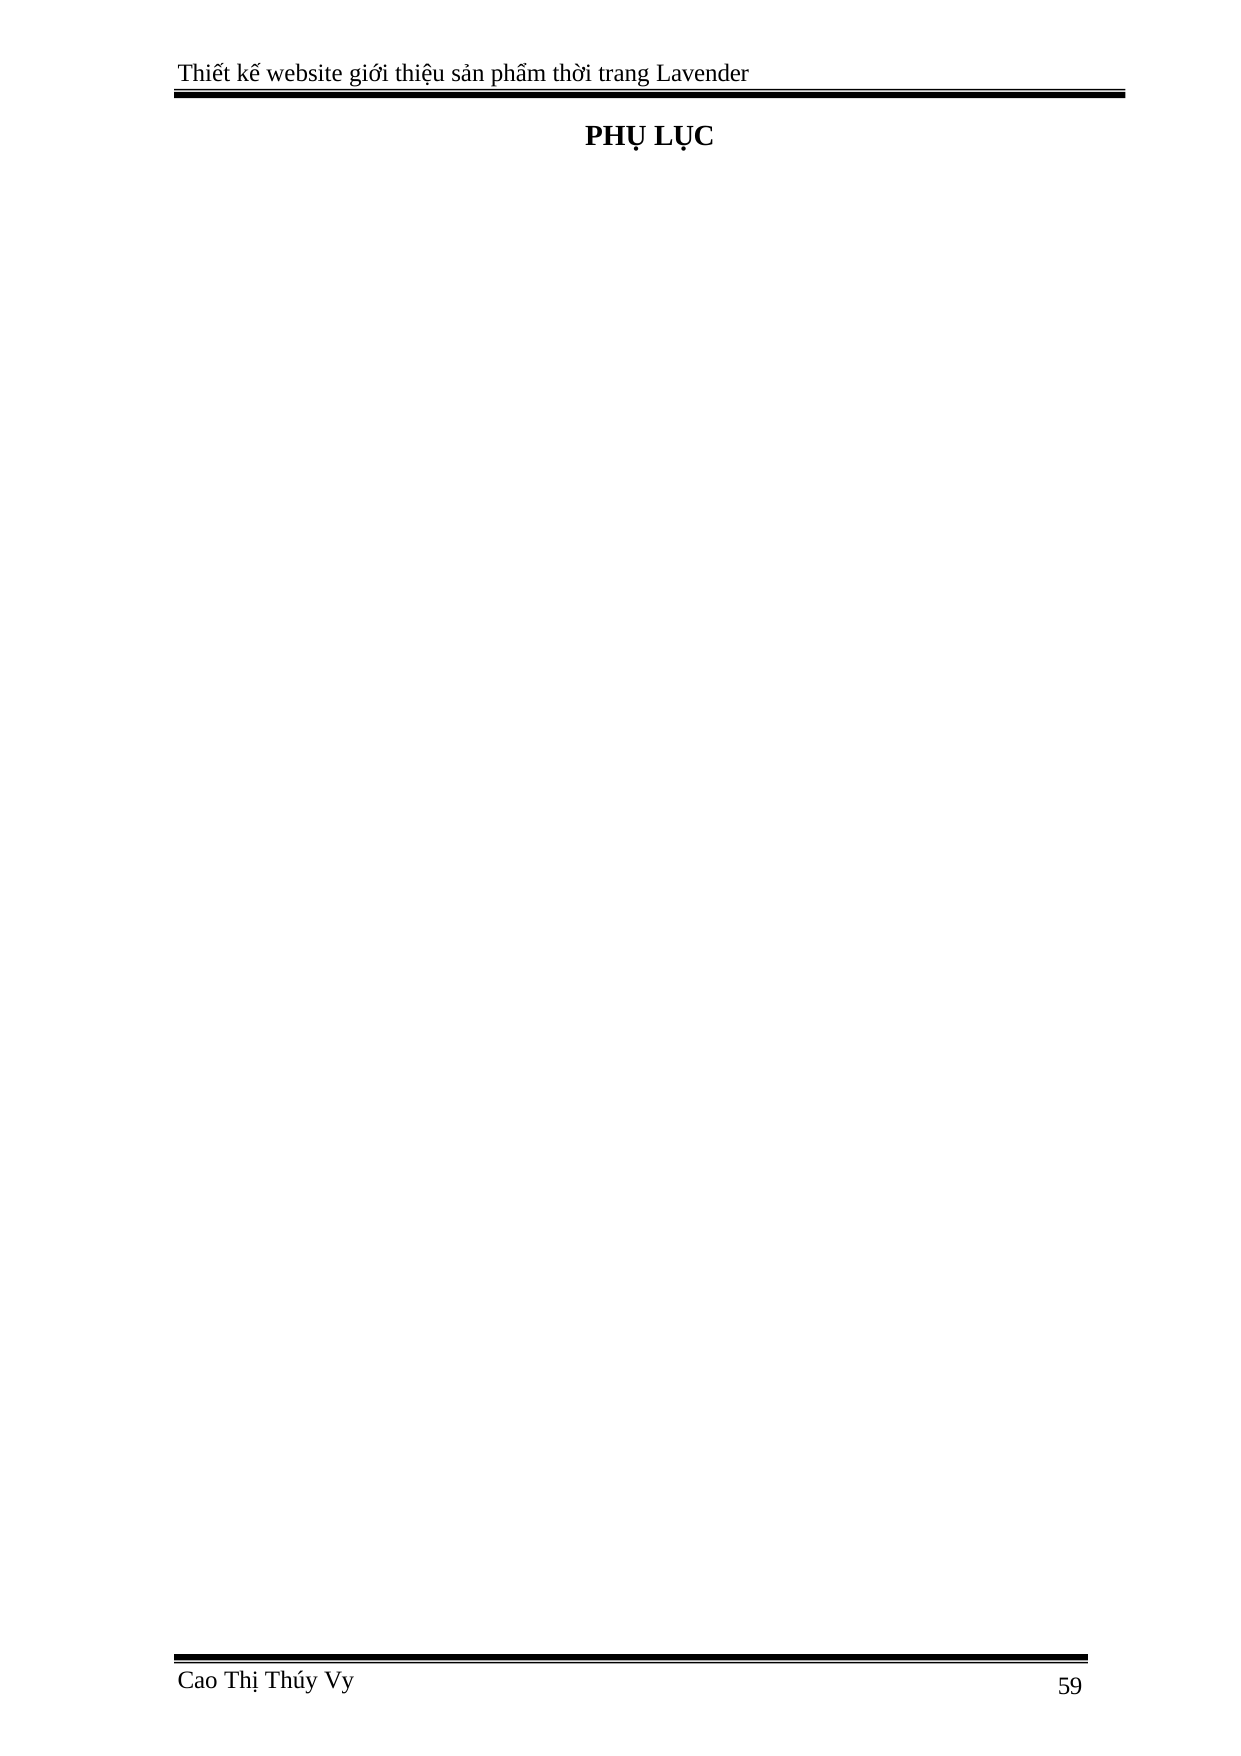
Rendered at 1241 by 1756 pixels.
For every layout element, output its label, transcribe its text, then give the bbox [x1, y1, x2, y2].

subtitle PHỤ LỤC [154, 118, 1146, 151]
